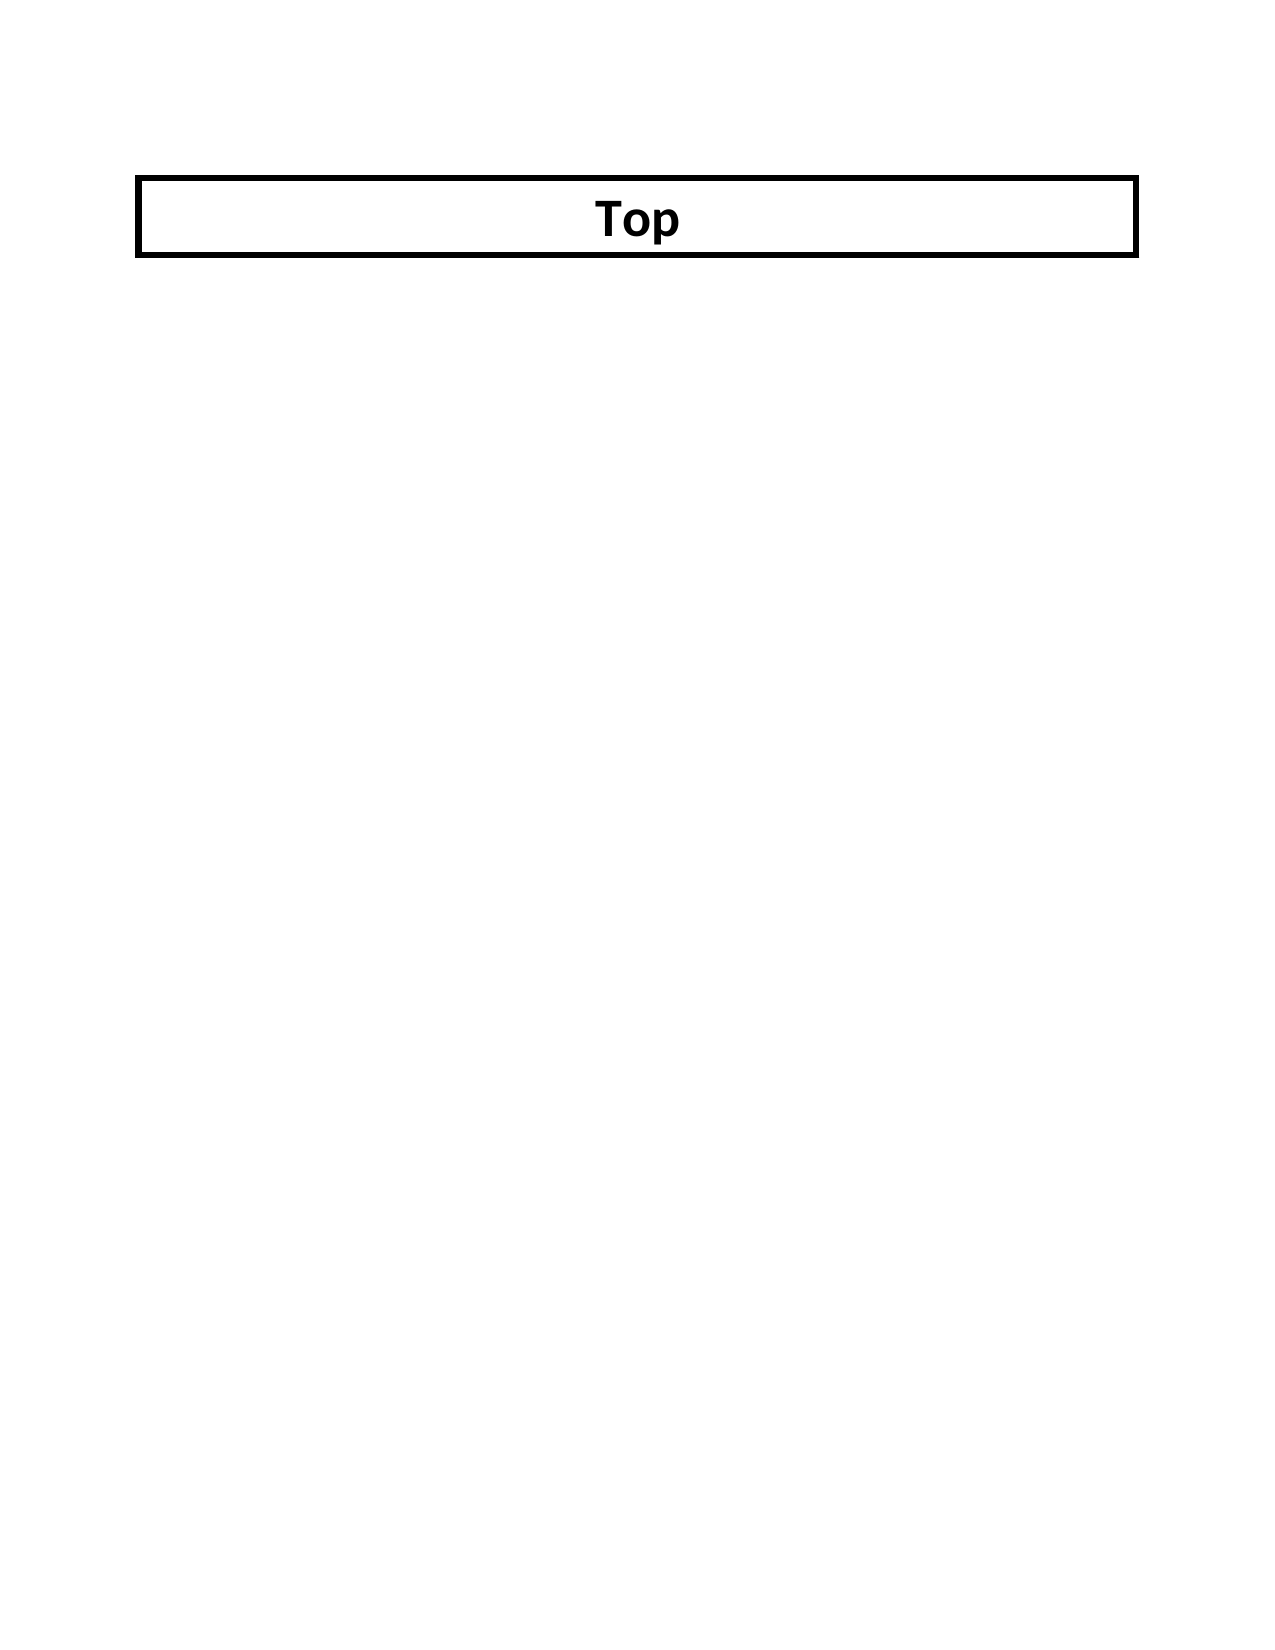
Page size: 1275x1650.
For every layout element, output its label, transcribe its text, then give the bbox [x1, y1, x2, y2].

subtitle Top [142, 181, 1133, 252]
